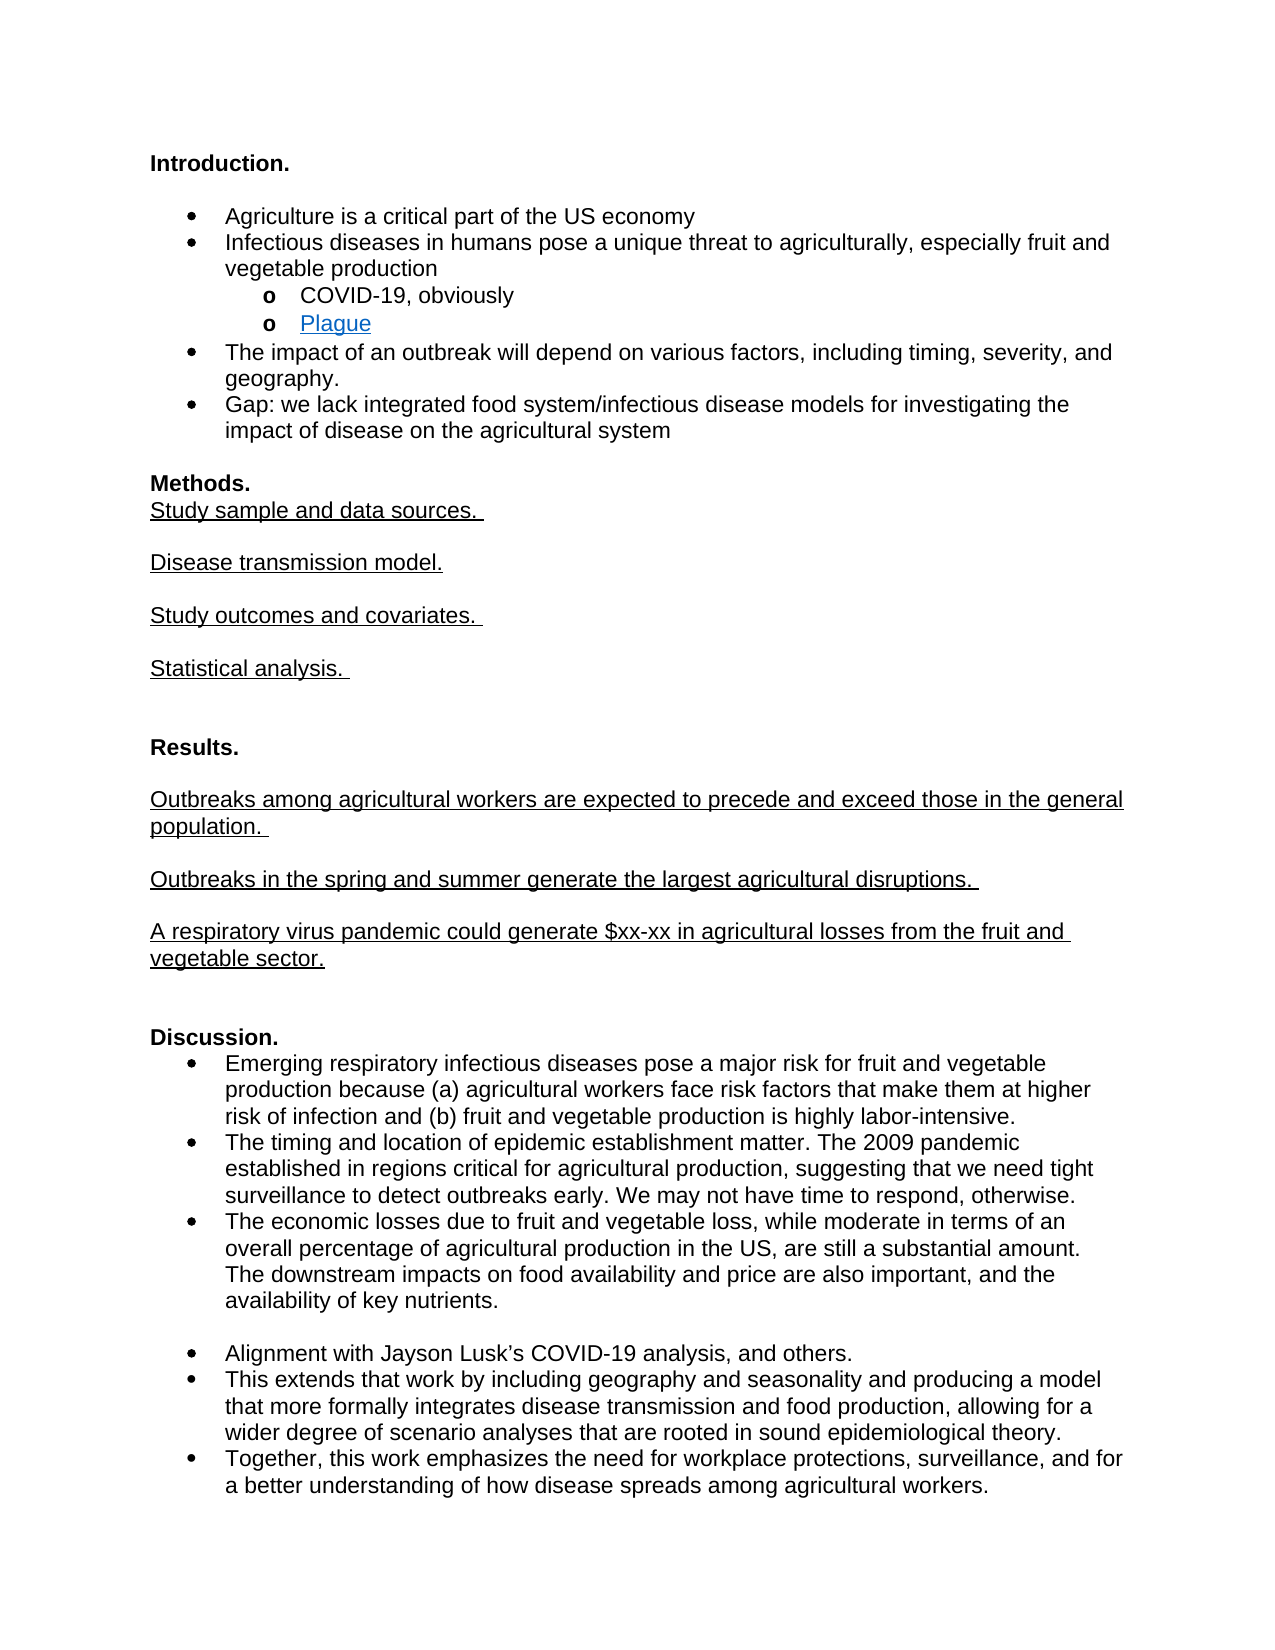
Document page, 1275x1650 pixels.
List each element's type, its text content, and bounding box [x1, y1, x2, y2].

text Disease transmission model. [150, 549, 1125, 576]
text Discussion. [150, 1024, 1125, 1050]
list COVID-19, obviously [262, 282, 1125, 310]
list The timing and location of epidemic establishment matter. The 2009 pandemic established in regions critical for agricultural production, suggesting that we need tight surveillance to detect outbreaks early. We may not have time to respond, otherwise. [187, 1129, 1125, 1208]
list Gap: we lack integrated food system/infectious disease models for investigating the impact of disease on the agricultural system [187, 391, 1125, 444]
list Together, this work emphasizes the need for workplace protections, surveillance, and for a better understanding of how disease spreads among agricultural workers. [187, 1445, 1125, 1498]
text Introduction. [150, 150, 1125, 176]
text Methods. [150, 470, 1125, 497]
text Study outcomes and covariates. [150, 602, 1125, 628]
text A respiratory virus pandemic could generate $xx-xx in agricultural losses from the fruit and vegetable sector. [150, 918, 1125, 971]
list Emerging respiratory infectious diseases pose a major risk for fruit and vegetable production because (a) agricultural workers face risk factors that make them at higher risk of infection and (b) fruit and vegetable production is highly labor-intensive. [187, 1050, 1125, 1129]
list The impact of an outbreak will depend on various factors, including timing, severity, and geography. [187, 338, 1125, 391]
list Infectious diseases in humans pose a unique threat to agriculturally, especially fruit and vegetable production [187, 229, 1125, 282]
list This extends that work by including geography and seasonality and producing a model that more formally integrates disease transmission and food production, allowing for a wider degree of scenario analyses that are rooted in sound epidemiological theory. [187, 1366, 1125, 1445]
list Plague [262, 310, 1125, 338]
text Outbreaks in the spring and summer generate the largest agricultural disruptions. [150, 866, 1125, 892]
text Statistical analysis. [150, 655, 1125, 681]
text Outbreaks among agricultural workers are expected to precede and exceed those in the general population. [150, 786, 1125, 839]
list The economic losses due to fruit and vegetable loss, while moderate in terms of an overall percentage of agricultural production in the US, are still a substantial amount. The downstream impacts on food availability and price are also important, and the availability of key nutrients. [187, 1208, 1125, 1313]
list Alignment with Jayson Lusk’s COVID-19 analysis, and others. [187, 1340, 1125, 1366]
text Results. [150, 734, 1125, 760]
list Agriculture is a critical part of the US economy [187, 203, 1125, 229]
text Study sample and data sources. [150, 497, 1125, 523]
